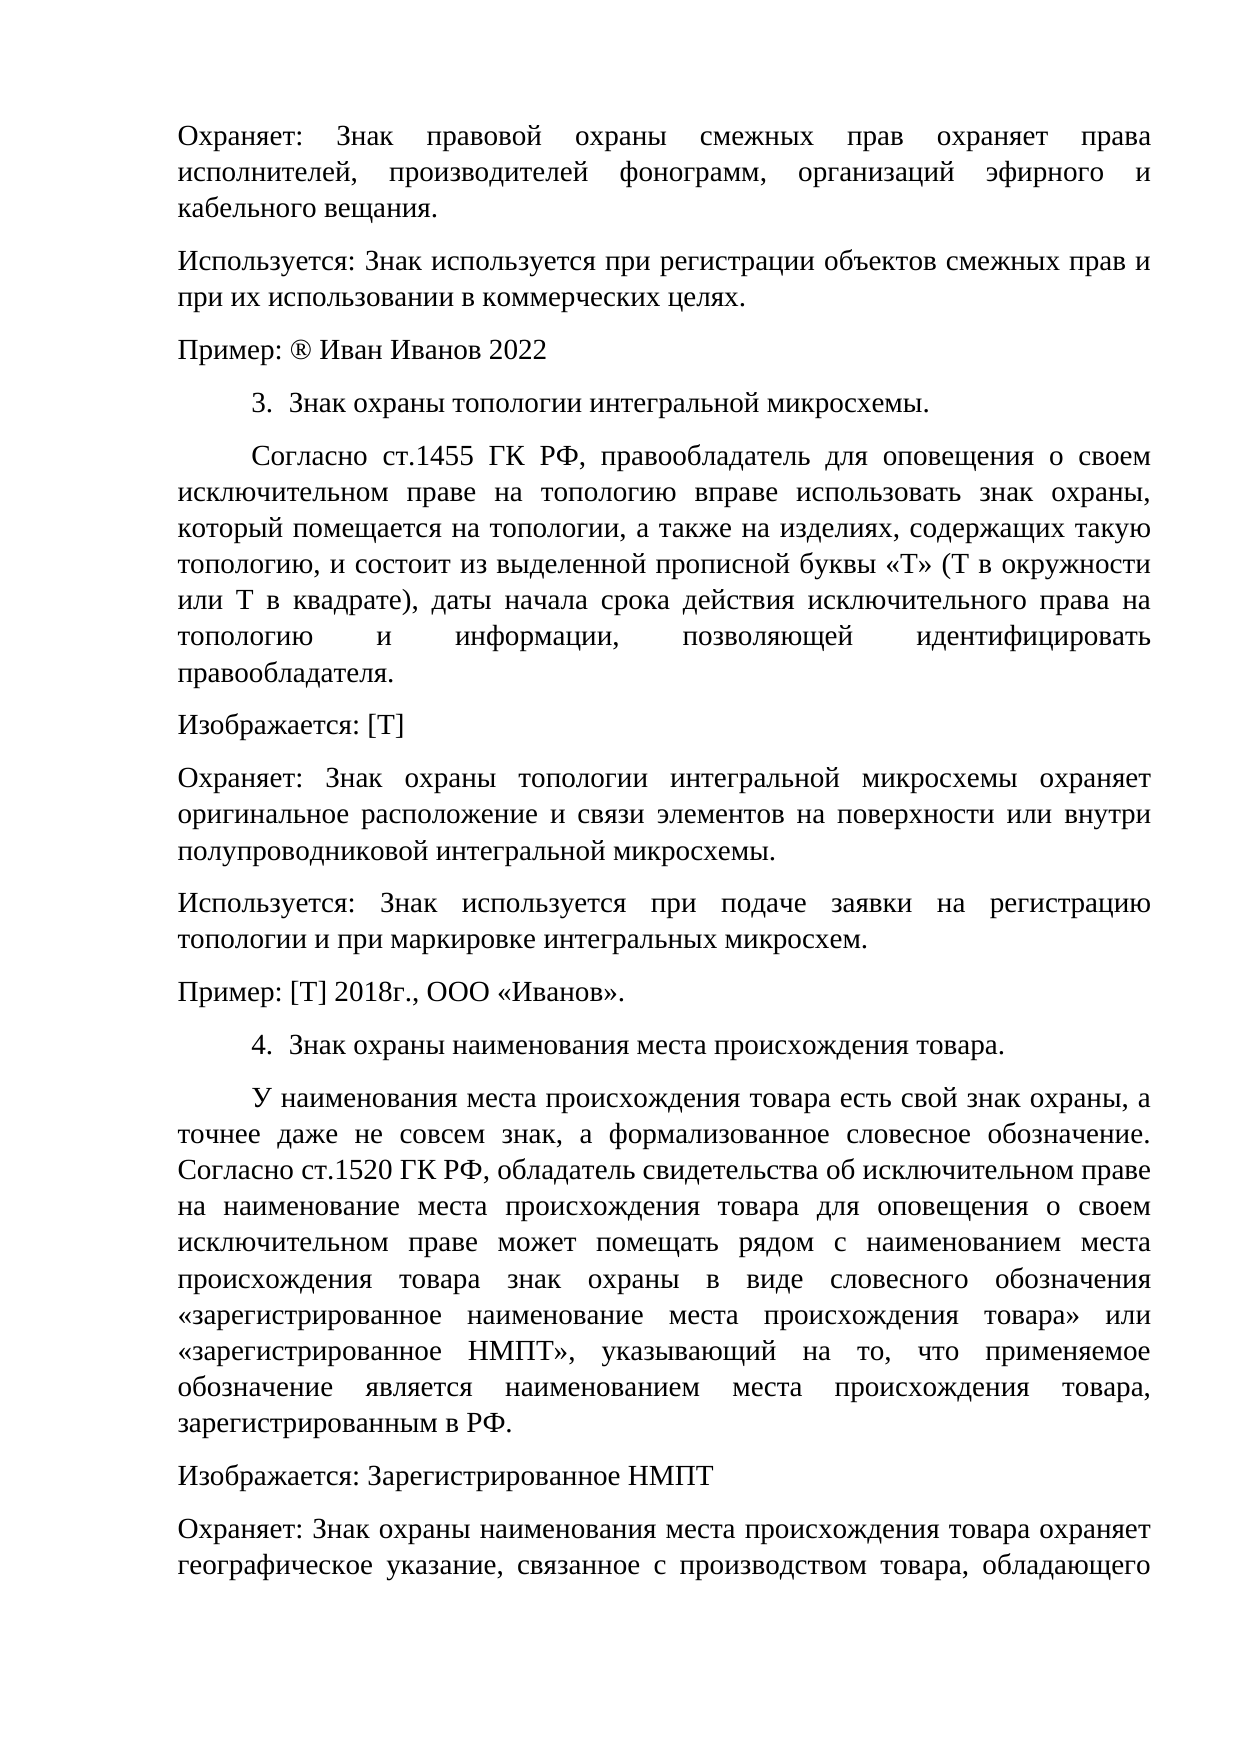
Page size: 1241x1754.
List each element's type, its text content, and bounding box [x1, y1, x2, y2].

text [177, 1511, 1152, 1581]
text Пример: [T] 2018г., ООО «Иванов». [177, 974, 1152, 1008]
text Охраняет: Знак охраны топологии интегральной микросхемы охраняет оригинальное расположение и связи элементов на поверхности или внутри полупроводниковой интегральной микросхемы. [177, 760, 1152, 866]
text Изображается: [T] [177, 707, 1152, 741]
text Используется: Знак используется при регистрации объектов смежных прав и при их использовании в коммерческих целях. [177, 243, 1152, 313]
text Используется: Знак используется при подаче заявки на регистрацию топологии и при маркировке интегральных микросхем. [177, 885, 1152, 955]
list Знак охраны топологии интегральной микросхемы. [251, 385, 1152, 418]
text У наименования места происхождения товара есть свой знак охраны, а точнее даже не совсем знак, а формализованное словесное обозначение. Согласно ст.1520 ГК РФ, обладатель свидетельства об исключительном праве на наименование места происхождения товара для оповещения о своем исключительном праве может помещать рядом с наименованием места происхождения товара знак охраны в виде словесного обозначения «зарегистрированное наименование места происхождения товара» или «зарегистрированное НМПТ», указывающий на то, что применяемое обозначение является наименованием места происхождения товара, зарегистрированным в РФ. [177, 1080, 1152, 1439]
text Согласно ст.1455 ГК РФ, правообладатель для оповещения о своем исключительном праве на топологию вправе использовать знак охраны, который помещается на топологии, а также на изделиях, содержащих такую топологию, и состоит из выделенной прописной буквы «Т» (Т в окружности или Т в квадрате), даты начала срока действия исключительного права на топологию и информации, позволяющей идентифицировать правообладателя. [177, 438, 1152, 688]
list Знак охраны наименования места происхождения товара. [251, 1027, 1152, 1061]
text Пример: ® Иван Иванов 2022 [177, 332, 1152, 366]
text Изображается: Зарегистрированное НМПТ [177, 1458, 1152, 1492]
text Охраняет: Знак правовой охраны смежных прав охраняет права исполнителей, производителей фонограмм, организаций эфирного и кабельного вещания. [177, 118, 1152, 224]
